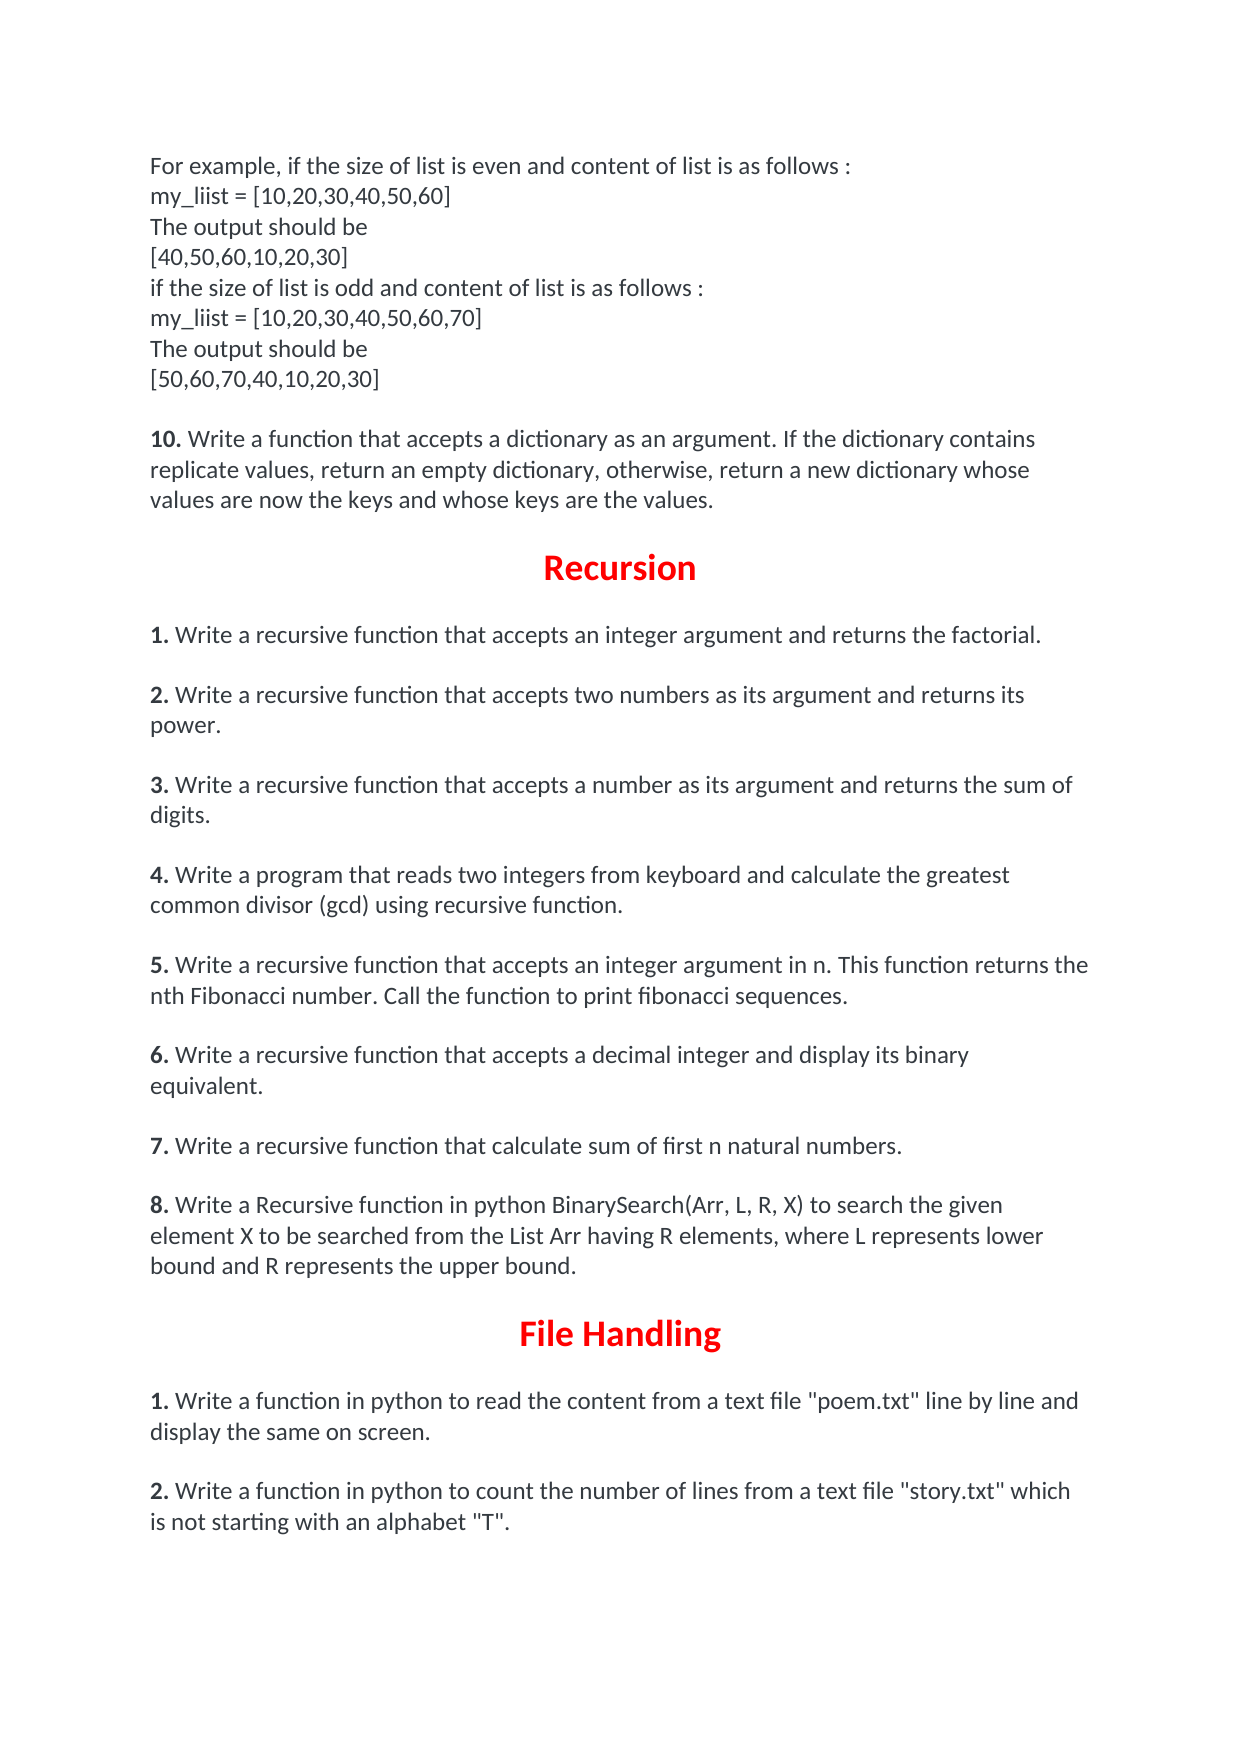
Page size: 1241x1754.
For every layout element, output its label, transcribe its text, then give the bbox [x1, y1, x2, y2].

text 10. Write a function that accepts a dictionary as an argument. If the dictionary contains replicate values, return an empty dictionary, otherwise, return a new dictionary whose values are now the keys and whose keys are the values. [150, 423, 1090, 515]
text 4. Write a program that reads two integers from keyboard and calculate the greatest common divisor (gcd) using recursive function. [150, 859, 1090, 920]
text 2. Write a function in python to count the number of lines from a text file "story.txt" which is not starting with an alphabet "T". [150, 1475, 1090, 1536]
text For example, if the size of list is even and content of list is as follows : my_liist = [10,20,30,40,50,60] The output should be [40,50,60,10,20,30] if the size of list is odd and content of list is as follows : my_liist = [10,20,30,40,50,60,70] The output should be [50,60,70,40,10,20,30] [150, 150, 1090, 394]
text 7. Write a recursive function that calculate sum of first n natural numbers. [150, 1130, 1090, 1160]
text 1. Write a function in python to read the content from a text file "poem.txt" line by line and display the same on screen. [150, 1385, 1090, 1446]
text 3. Write a recursive function that accepts a number as its argument and returns the sum of digits. [150, 769, 1090, 830]
text 1. Write a recursive function that accepts an integer argument and returns the factorial. [150, 619, 1090, 649]
text 8. Write a Recursive function in python BinarySearch(Arr, L, R, X) to search the given element X to be searched from the List Arr having R elements, where L represents lower bound and R represents the upper bound. [150, 1189, 1090, 1281]
subtitle Recursion [150, 544, 1090, 590]
text 6. Write a recursive function that accepts a decimal integer and display its binary equivalent. [150, 1039, 1090, 1101]
text 2. Write a recursive function that accepts two numbers as its argument and returns its power. [150, 679, 1090, 740]
text 5. Write a recursive function that accepts an integer argument in n. This function returns the nth Fibonacci number. Call the function to print fibonacci sequences. [150, 949, 1090, 1010]
subtitle File Handling [150, 1310, 1090, 1356]
